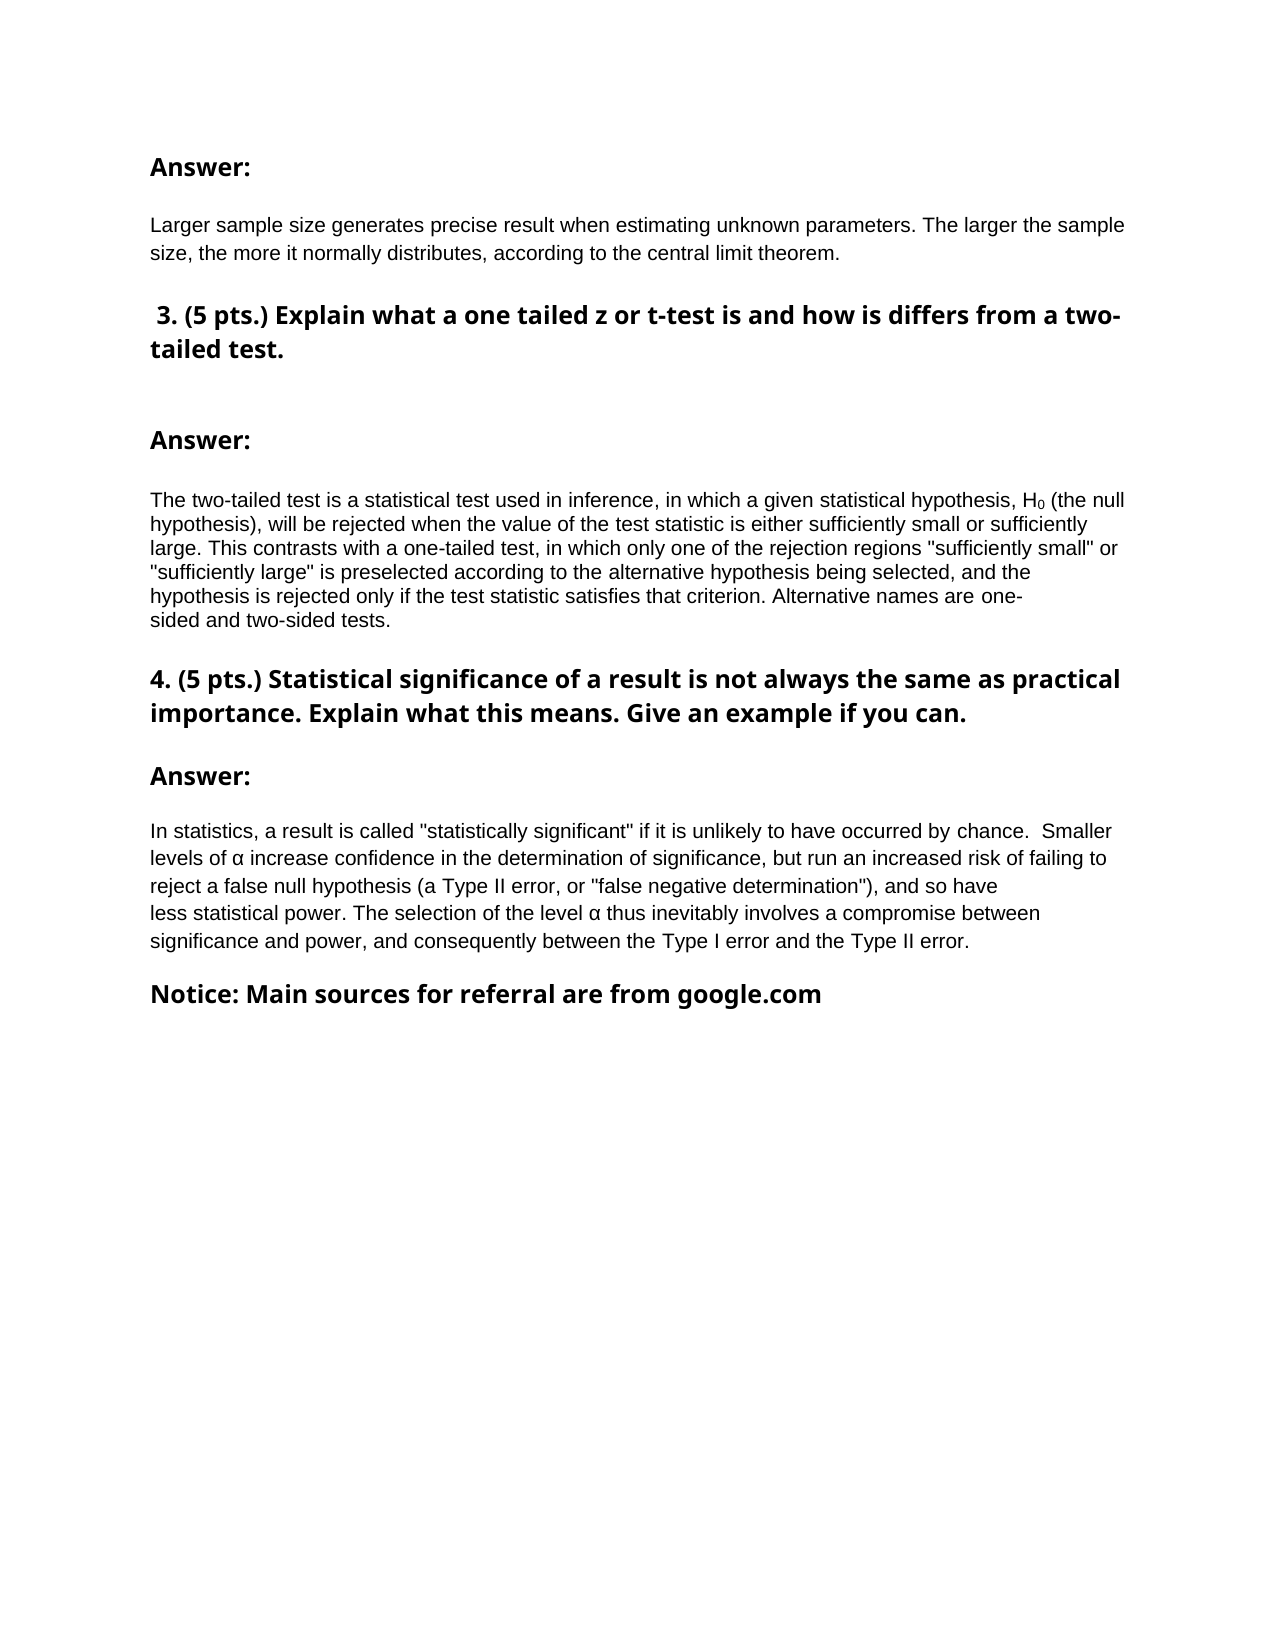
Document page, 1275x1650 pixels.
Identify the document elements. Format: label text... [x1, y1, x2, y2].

text Answer: [150, 150, 1125, 184]
text In statistics, a result is called "statistically significant" if it is unlikely to have occurred by chance. Smaller levels of α increase confidence in the determination of significance, but run an increased risk of failing to reject a false null hypothesis (a Type II error, or "false negative determination"), and so have less statistical power. The selection of the level α thus inevitably involves a compromise between significance and power, and consequently between the Type I error and the Type II error. [150, 818, 1125, 952]
text Answer: [150, 423, 1125, 457]
text Larger sample size generates precise result when estimating unknown parameters. The larger the sample size, the more it normally distributes, according to the central limit theorem. [150, 213, 1125, 265]
text 4. (5 pts.) Statistical significance of a result is not always the same as practical importance. Explain what this means. Give an example if you can. [150, 661, 1125, 729]
text Notice: Main sources for referral are from google.com [150, 977, 1125, 1011]
text The two-tailed test is a statistical test used in inference, in which a given statistical hypothesis, H0 (the null hypothesis), will be rejected when the value of the test statistic is either sufficiently small or sufficiently large. This contrasts with a one-tailed test, in which only one of the rejection regions "sufficiently small" or "sufficiently large" is preselected according to the alternative hypothesis being selected, and the hypothesis is rejected only if the test statistic satisfies that criterion. Alternative names are one-sided and two-sided tests. [391, 486, 1125, 632]
text Answer: [150, 758, 1125, 793]
text 3. (5 pts.) Explain what a one tailed z or t-test is and how is differs from a two-tailed test. [150, 297, 1125, 393]
